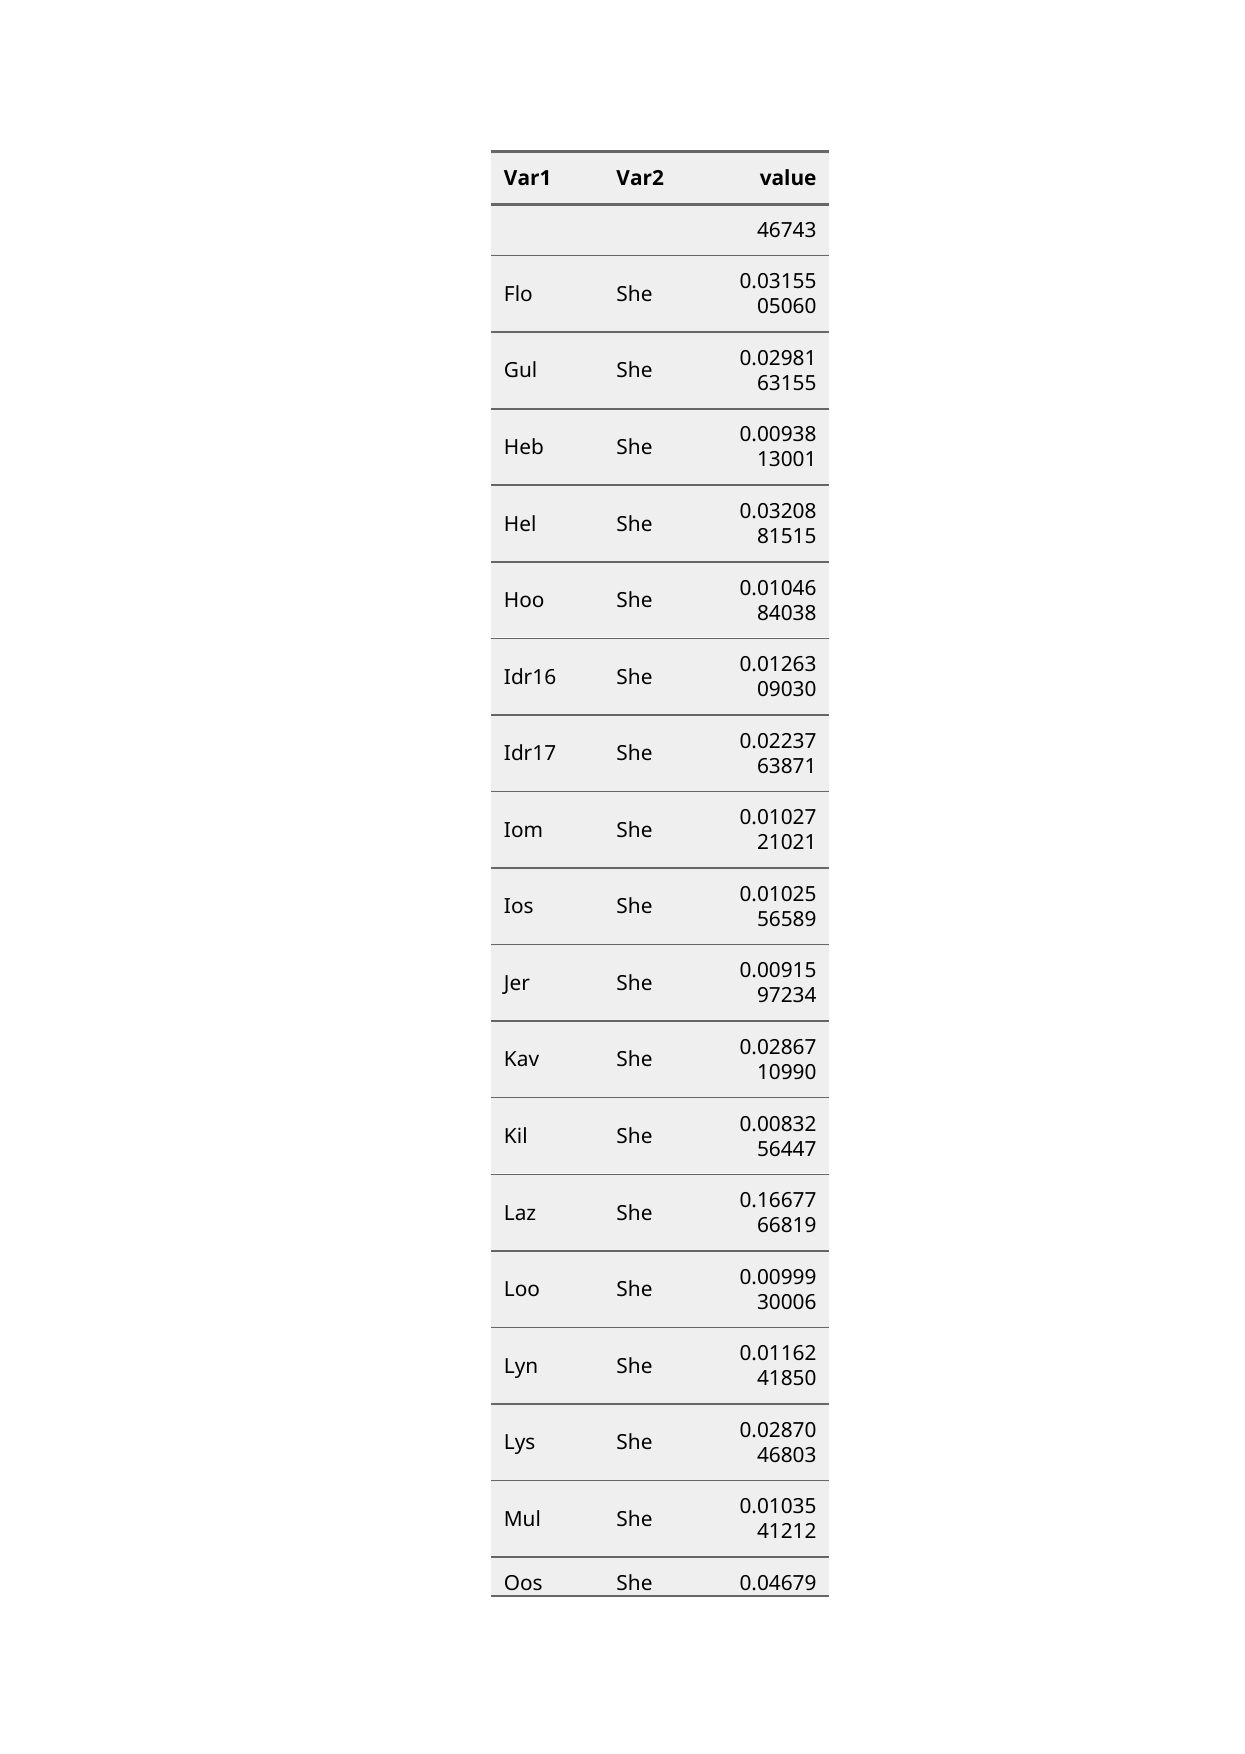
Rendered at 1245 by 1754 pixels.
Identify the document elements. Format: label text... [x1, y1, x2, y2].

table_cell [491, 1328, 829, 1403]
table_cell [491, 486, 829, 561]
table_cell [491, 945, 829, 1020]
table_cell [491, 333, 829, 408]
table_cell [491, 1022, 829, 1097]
table_header value [716, 153, 829, 203]
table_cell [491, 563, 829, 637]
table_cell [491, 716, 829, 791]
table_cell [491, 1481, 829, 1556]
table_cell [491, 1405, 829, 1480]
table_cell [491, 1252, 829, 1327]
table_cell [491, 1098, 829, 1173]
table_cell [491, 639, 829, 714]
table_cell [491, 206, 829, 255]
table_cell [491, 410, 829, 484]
table_header Var1 [491, 153, 604, 203]
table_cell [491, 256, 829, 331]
table_header Var2 [604, 153, 716, 203]
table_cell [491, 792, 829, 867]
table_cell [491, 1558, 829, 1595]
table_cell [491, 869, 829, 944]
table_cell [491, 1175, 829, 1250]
